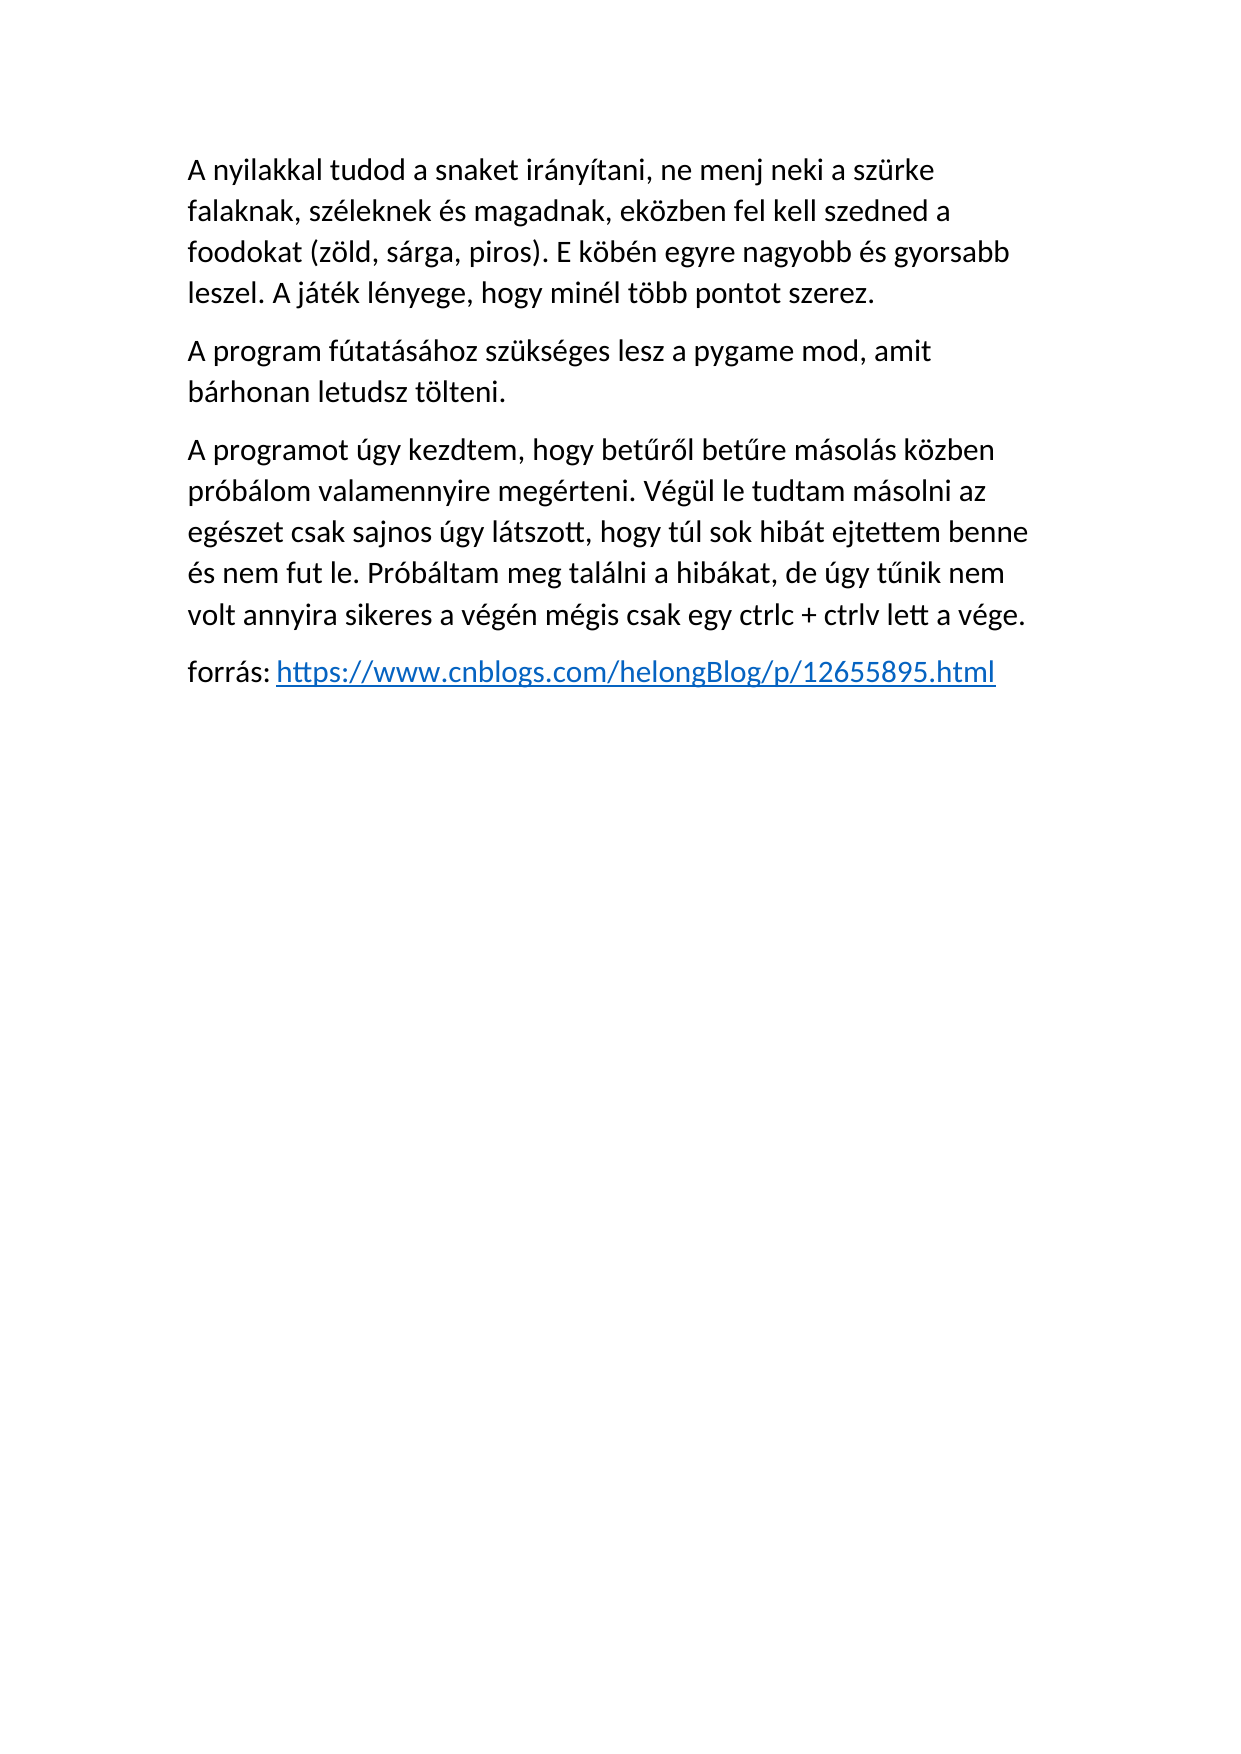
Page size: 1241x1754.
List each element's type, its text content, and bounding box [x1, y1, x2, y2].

text A programot úgy kezdtem, hogy betűről betűre másolás közben próbálom valamennyire megérteni. Végül le tudtam másolni az egészet csak sajnos úgy látszott, hogy túl sok hibát ejtettem benne és nem fut le. Próbáltam meg találni a hibákat, de úgy tűnik nem volt annyira sikeres a végén mégis csak egy ctrlc + ctrlv lett a vége. [187, 430, 1053, 633]
text forrás: https://www.cnblogs.com/helongBlog/p/12655895.html [187, 653, 1053, 691]
text A nyilakkal tudod a snaket irányítani, ne menj neki a szürke falaknak, széleknek és magadnak, eközben fel kell szedned a foodokat (zöld, sárga, piros). E köbén egyre nagyobb és gyorsabb leszel. A játék lényege, hogy minél több pontot szerez. [187, 150, 1053, 312]
text A program fútatásához szükséges lesz a pygame mod, amit bárhonan letudsz tölteni. [187, 331, 1053, 411]
